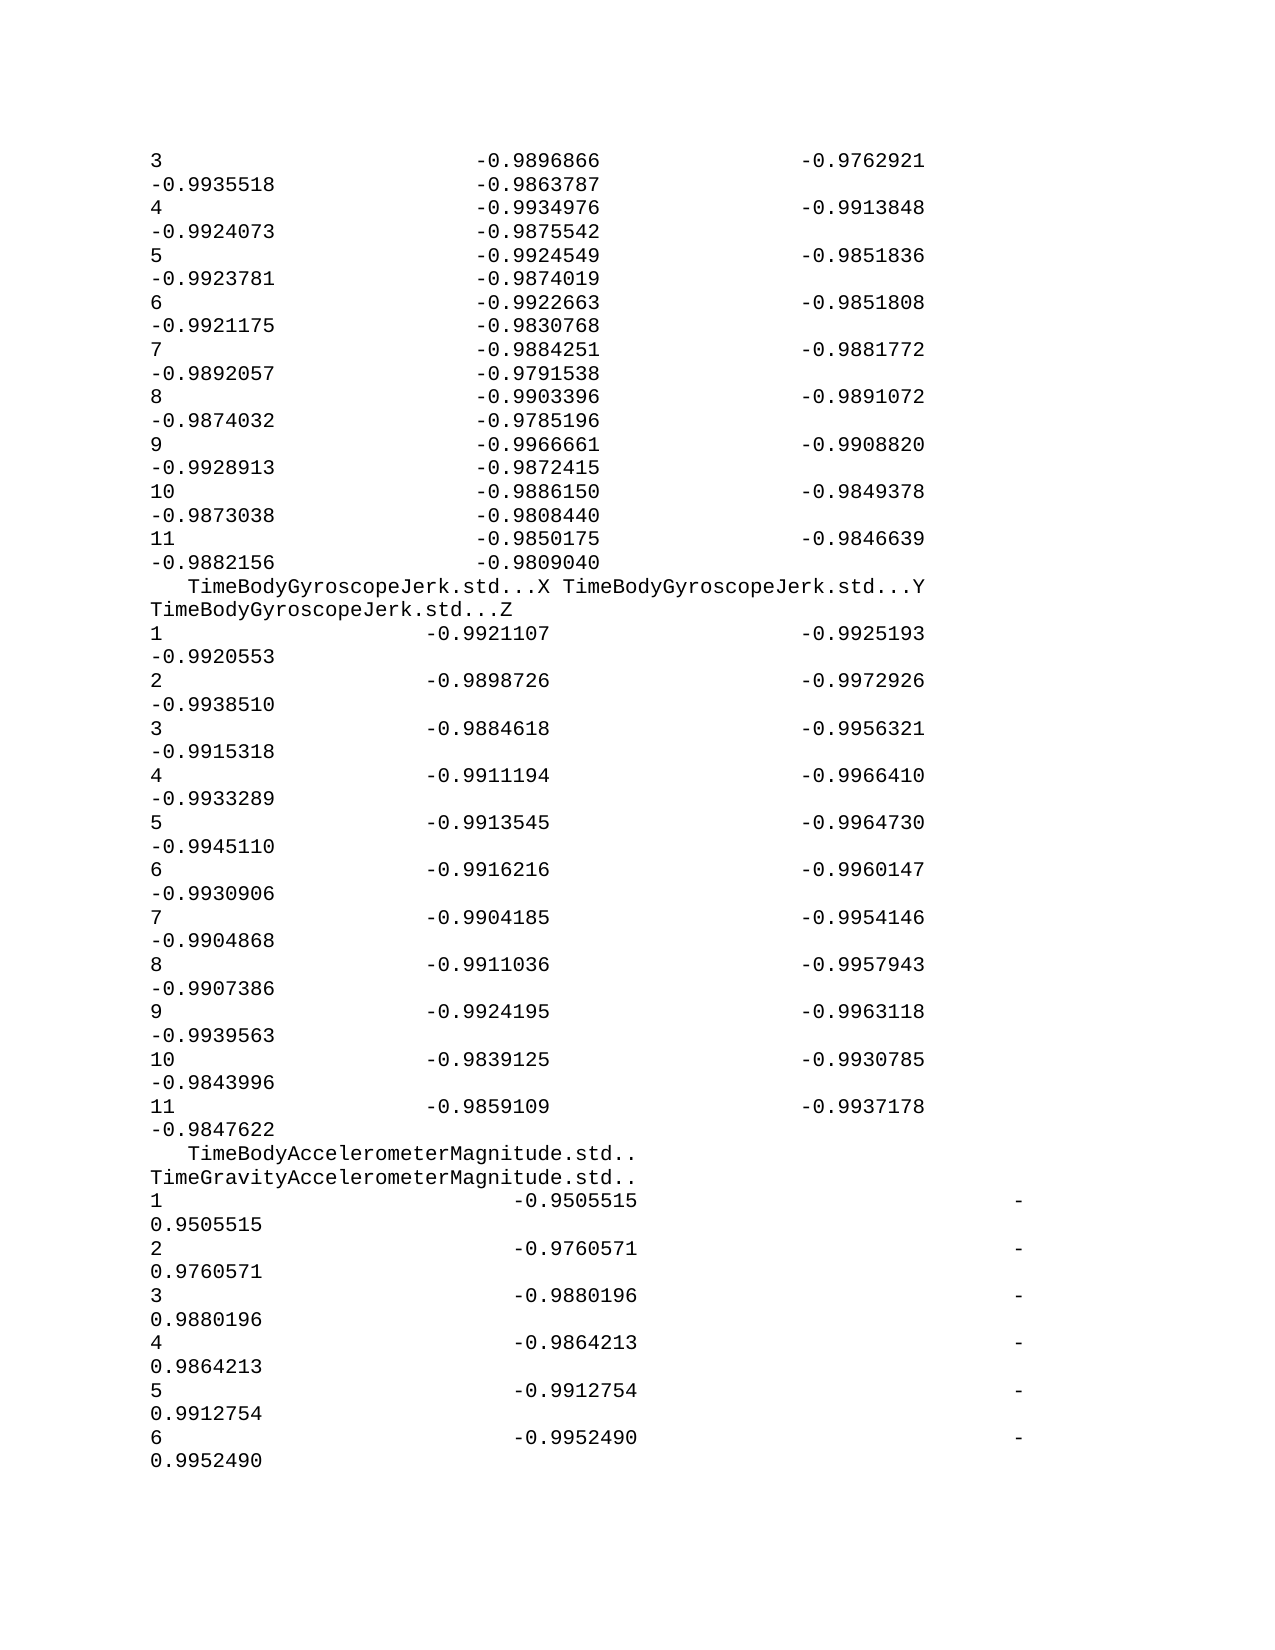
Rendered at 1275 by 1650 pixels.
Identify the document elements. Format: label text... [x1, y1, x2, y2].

text 5 -0.9924549 -0.9851836 -0.9923781 -0.9874019 [150, 244, 1125, 292]
text 1 -0.9921107 -0.9925193 -0.9920553 [150, 623, 1125, 670]
text 9 -0.9966661 -0.9908820 -0.9928913 -0.9872415 [150, 434, 1125, 481]
text 3 -0.9896866 -0.9762921 -0.9935518 -0.9863787 [150, 150, 1125, 197]
text 9 -0.9924195 -0.9963118 -0.9939563 [150, 1001, 1125, 1048]
text 11 -0.9850175 -0.9846639 -0.9882156 -0.9809040 [150, 528, 1125, 576]
text 1 -0.9505515 -0.9505515 [150, 1190, 1125, 1238]
text 6 -0.9916216 -0.9960147 -0.9930906 [150, 859, 1125, 907]
text 7 -0.9904185 -0.9954146 -0.9904868 [150, 907, 1125, 954]
text 8 -0.9911036 -0.9957943 -0.9907386 [150, 954, 1125, 1001]
text 3 -0.9884618 -0.9956321 -0.9915318 [150, 717, 1125, 765]
text 8 -0.9903396 -0.9891072 -0.9874032 -0.9785196 [150, 386, 1125, 434]
text 6 -0.9922663 -0.9851808 -0.9921175 -0.9830768 [150, 292, 1125, 339]
text 4 -0.9934976 -0.9913848 -0.9924073 -0.9875542 [150, 197, 1125, 244]
text TimeBodyGyroscopeJerk.std...X TimeBodyGyroscopeJerk.std...Y TimeBodyGyroscopeJerk.std...Z [150, 576, 1125, 623]
text 10 -0.9886150 -0.9849378 -0.9873038 -0.9808440 [150, 481, 1125, 528]
text 11 -0.9859109 -0.9937178 -0.9847622 [150, 1096, 1125, 1143]
text 6 -0.9952490 -0.9952490 [150, 1427, 1125, 1474]
text 4 -0.9911194 -0.9966410 -0.9933289 [150, 765, 1125, 812]
text 2 -0.9898726 -0.9972926 -0.9938510 [150, 670, 1125, 717]
text 5 -0.9912754 -0.9912754 [150, 1379, 1125, 1427]
text 4 -0.9864213 -0.9864213 [150, 1332, 1125, 1379]
text 10 -0.9839125 -0.9930785 -0.9843996 [150, 1048, 1125, 1096]
text 2 -0.9760571 -0.9760571 [150, 1238, 1125, 1285]
text 5 -0.9913545 -0.9964730 -0.9945110 [150, 812, 1125, 859]
text 7 -0.9884251 -0.9881772 -0.9892057 -0.9791538 [150, 339, 1125, 386]
text 3 -0.9880196 -0.9880196 [150, 1285, 1125, 1332]
text TimeBodyAccelerometerMagnitude.std.. TimeGravityAccelerometerMagnitude.std.. [150, 1143, 1125, 1190]
